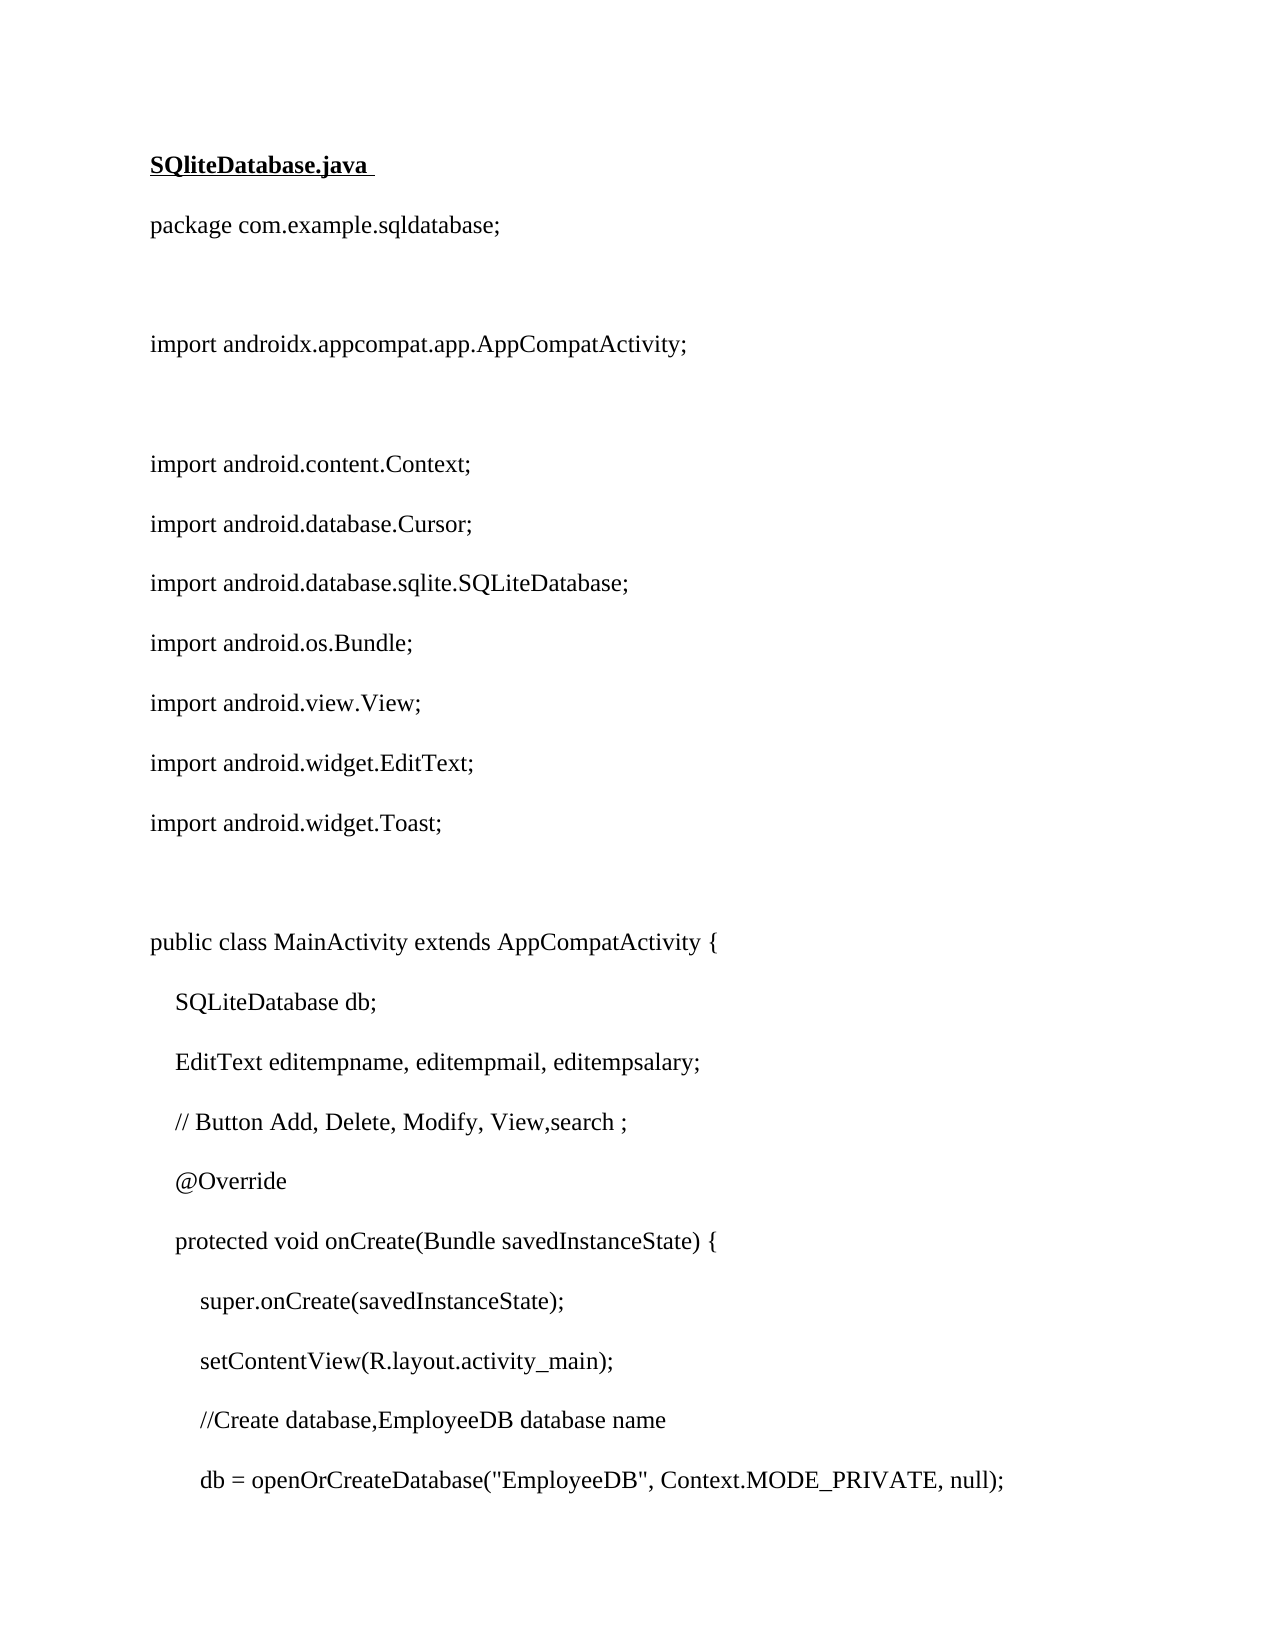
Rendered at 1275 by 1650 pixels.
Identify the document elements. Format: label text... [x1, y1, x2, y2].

text public class MainActivity extends AppCompatActivity { [150, 927, 1125, 956]
text import android.database.Cursor; [150, 509, 1125, 537]
text //Create database,EmployeeDB database name [150, 1406, 1125, 1434]
text db = openOrCreateDatabase("EmployeeDB", Context.MODE_PRIVATE, null); [150, 1465, 1125, 1494]
text SQliteDatabase.java [150, 150, 1125, 179]
text import android.view.View; [150, 688, 1125, 717]
text super.onCreate(savedInstanceState); [150, 1286, 1125, 1315]
text SQLiteDatabase db; [150, 987, 1125, 1016]
text import android.widget.Toast; [150, 808, 1125, 836]
text import androidx.appcompat.app.AppCompatActivity; [150, 329, 1125, 358]
text import android.content.Context; [150, 449, 1125, 478]
text import android.os.Bundle; [150, 628, 1125, 657]
text // Button Add, Delete, Modify, View,search ; [150, 1107, 1125, 1135]
text setContentView(R.layout.activity_main); [150, 1346, 1125, 1374]
text import android.database.sqlite.SQLiteDatabase; [150, 568, 1125, 597]
text @Override [150, 1166, 1125, 1195]
text EditText editempname, editempmail, editempsalary; [150, 1047, 1125, 1076]
text import android.widget.EditText; [150, 748, 1125, 777]
text package com.example.sqldatabase; [150, 210, 1125, 238]
text protected void onCreate(Bundle savedInstanceState) { [150, 1226, 1125, 1255]
